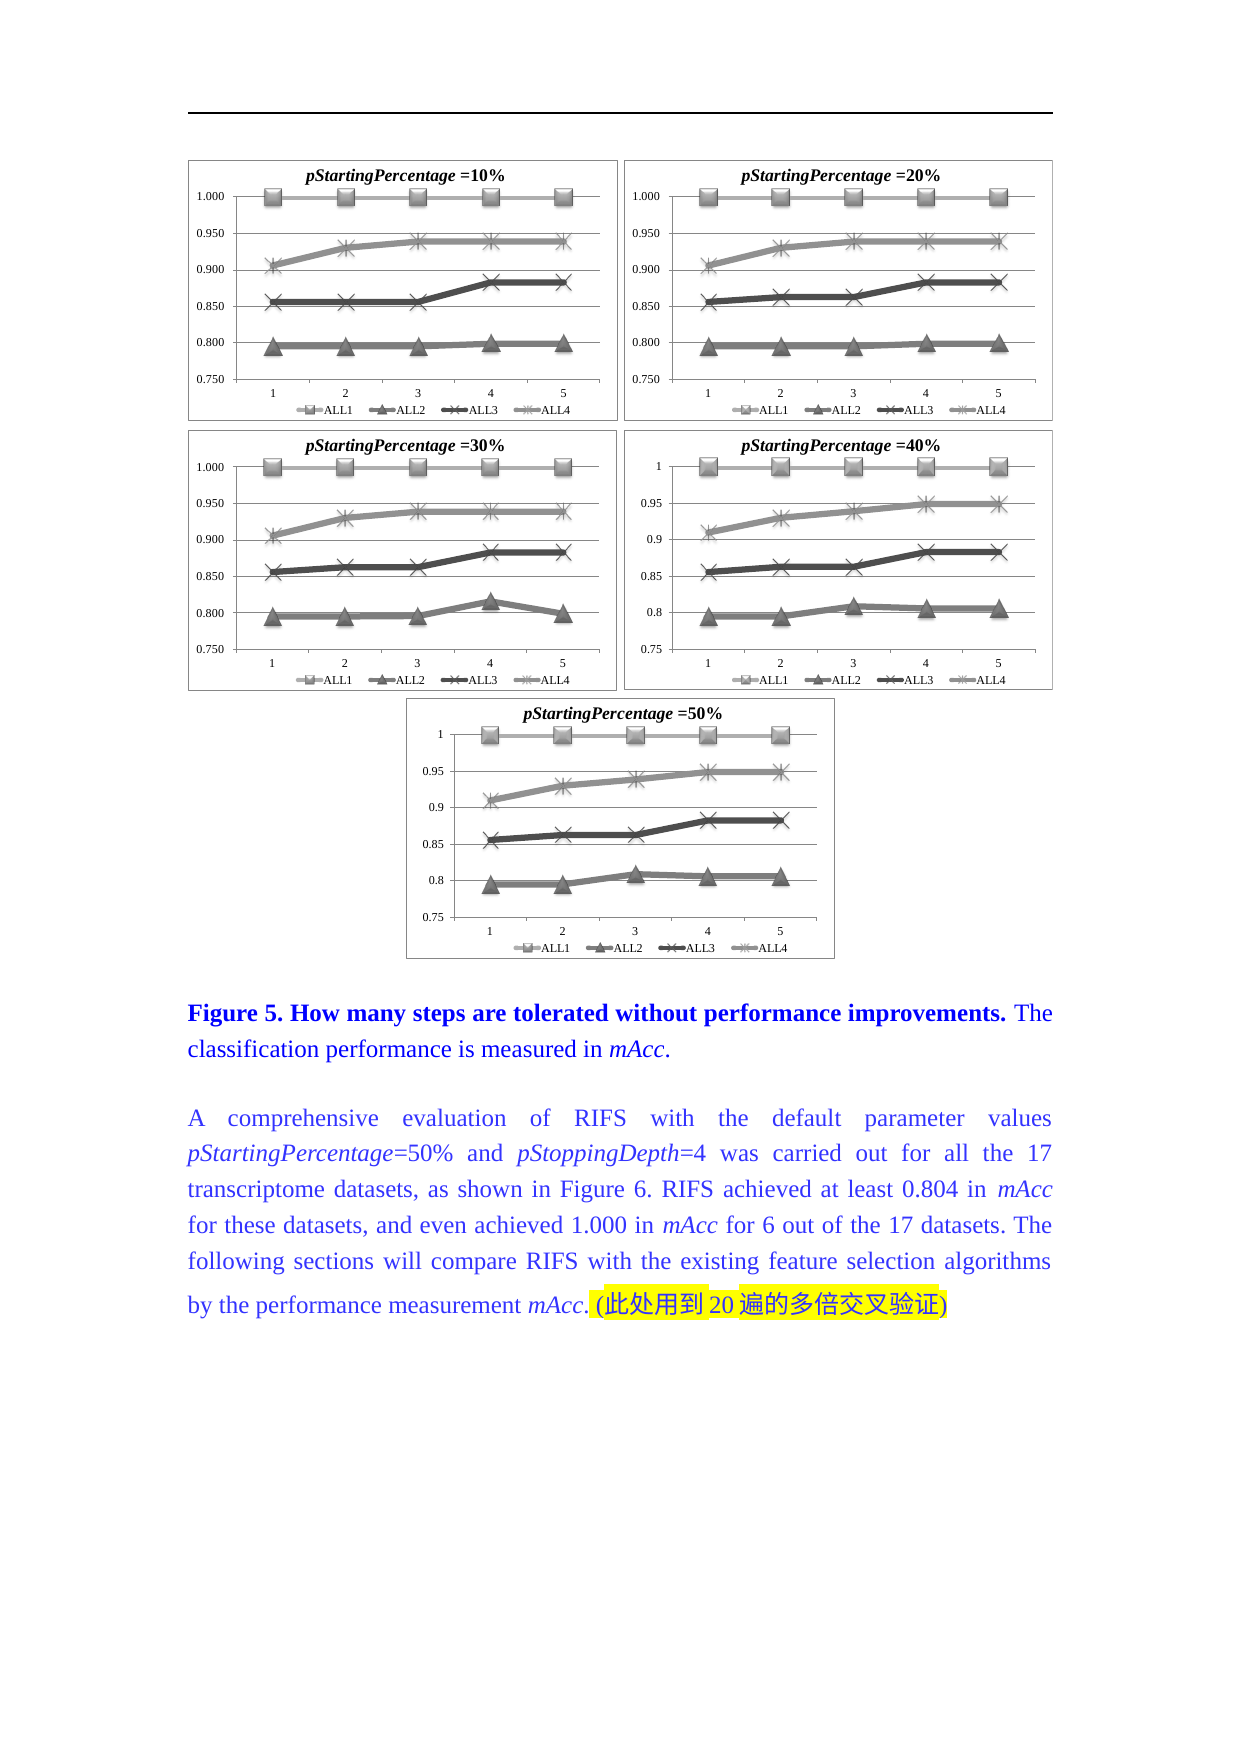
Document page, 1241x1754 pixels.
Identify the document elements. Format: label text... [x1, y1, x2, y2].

text A comprehensive evaluation of RIFS with the default parameter values pStartingPercentage=50% and pStoppingDepth=4 was carried out for all the 17 transcriptome datasets, as shown in Figure 6. RIFS achieved at least 0.804 in mAcc for these datasets, and even achieved 1.000 in mAcc for 6 out of the 17 datasets. The following sections will compare RIFS with the existing feature selection algorithms by the performance measurement mAcc. (此处用到20遍的多倍交叉验证) [187, 1126, 1053, 1186]
text Figure 5. How many steps are tolerated without performance improvements. The classification performance is measured in mAcc. [187, 1006, 1053, 1063]
text A comprehensive evaluation of RIFS with the default parameter values pStartingPercentage=50% and pStoppingDepth=4 was carried out for all the 17 transcriptome datasets, as shown in Figure 6. RIFS achieved at least 0.804 in mAcc for these datasets, and even achieved 1.000 in mAcc for 6 out of the 17 datasets. The following sections will compare RIFS with the existing feature selection algorithms by the performance measurement mAcc. (此处用到20遍的多倍交叉验证) [187, 1187, 1053, 1320]
